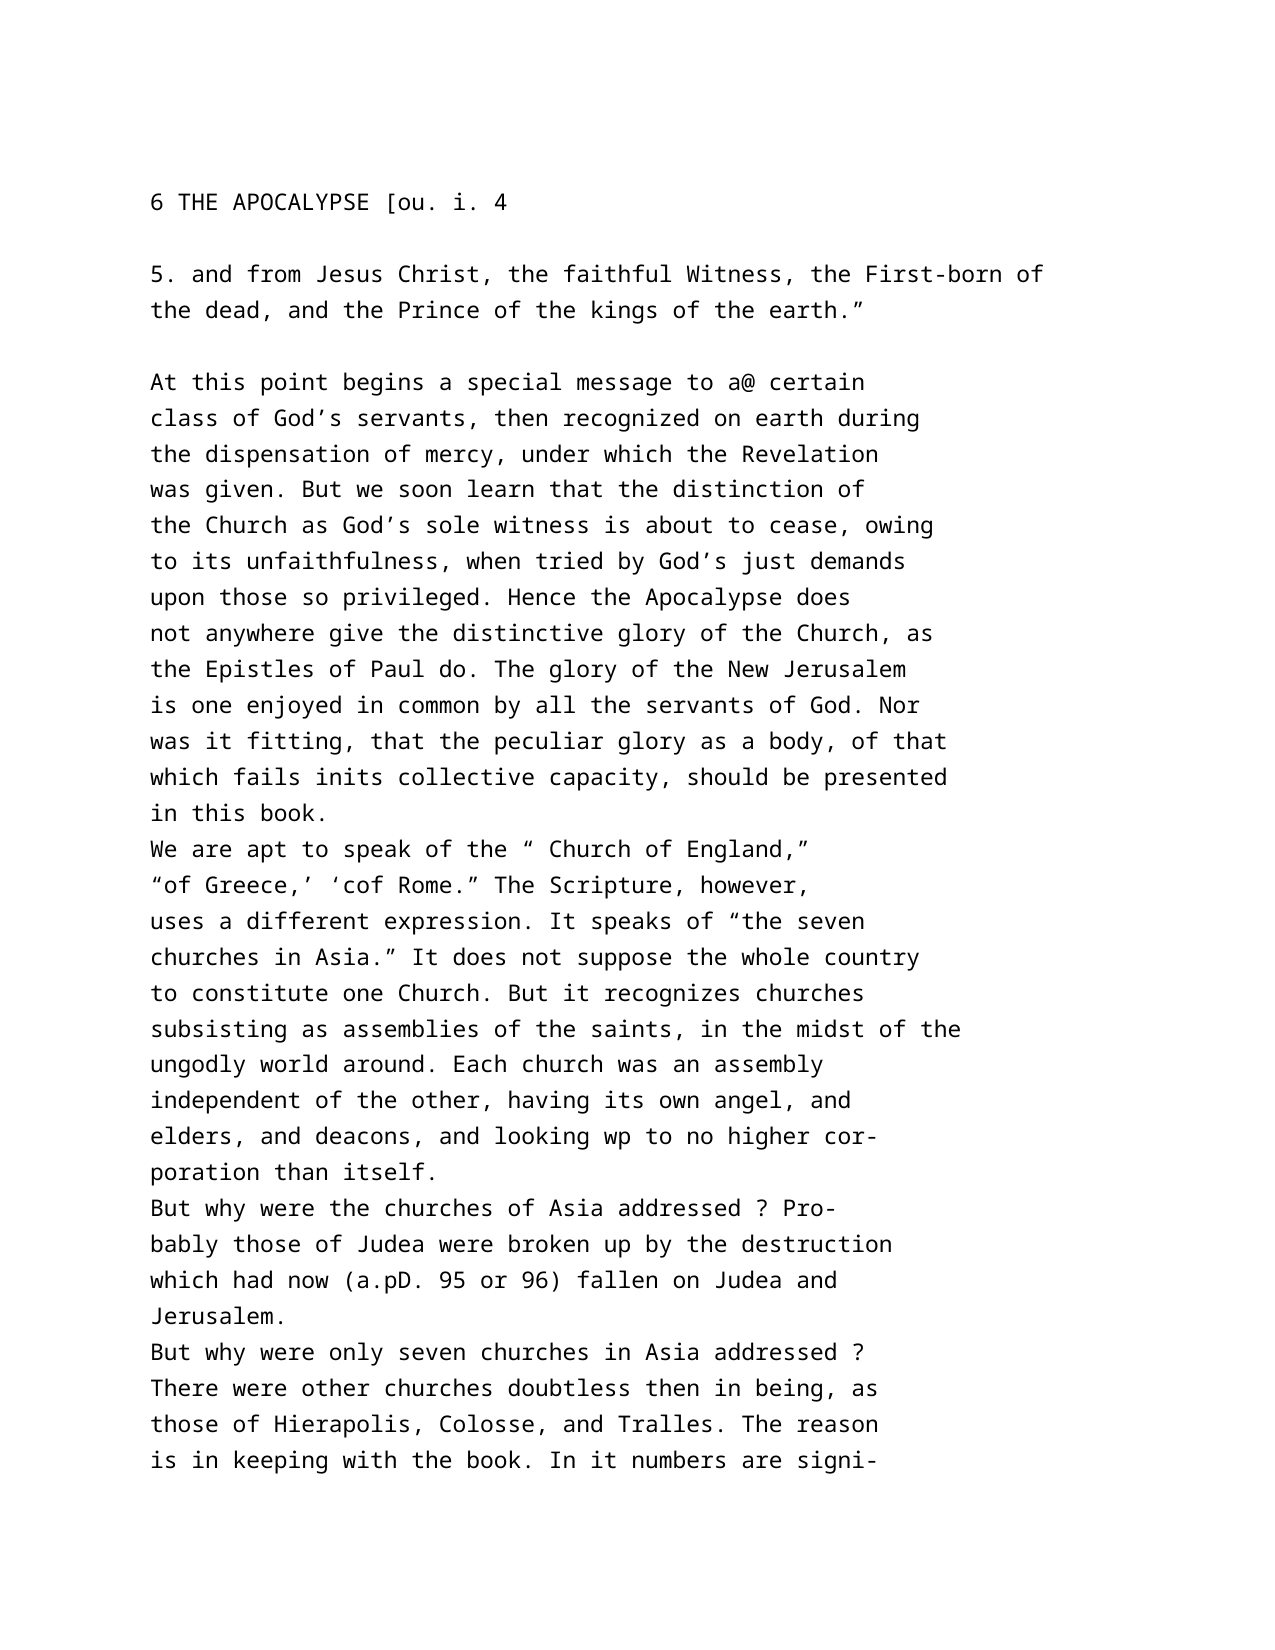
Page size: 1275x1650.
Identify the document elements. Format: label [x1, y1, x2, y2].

text [150, 150, 1125, 1475]
